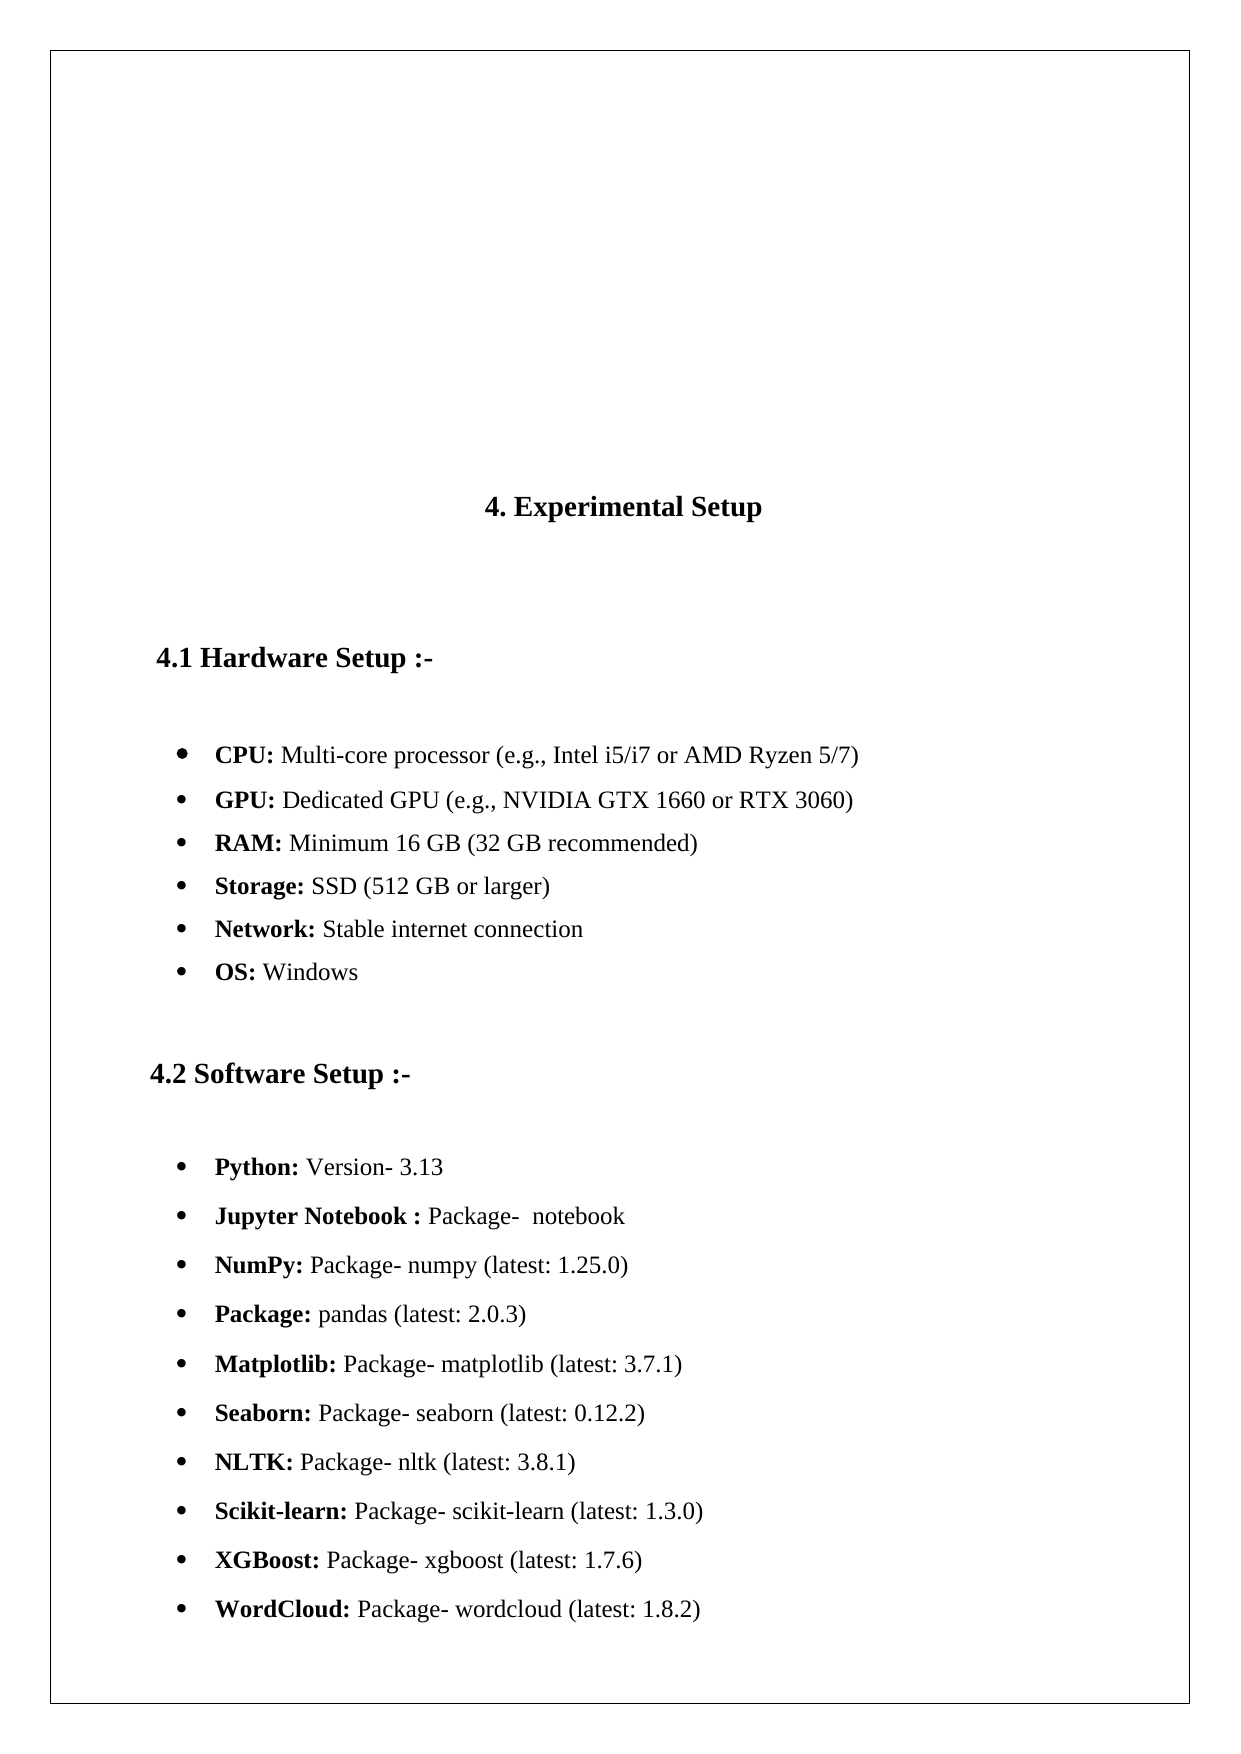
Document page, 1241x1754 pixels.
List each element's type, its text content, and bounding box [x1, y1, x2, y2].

list Network: Stable internet connection [177, 914, 1091, 943]
text 4. Experimental Setup [150, 489, 1091, 522]
subtitle Package: pandas (latest: 2.0.3) [177, 1299, 1176, 1328]
subtitle Python: Version- 3.13 [177, 1152, 1176, 1181]
list Storage: SSD (512 GB or larger) [177, 871, 1091, 900]
subtitle Jupyter Notebook : Package- notebook [177, 1201, 1176, 1230]
list OS: Windows [177, 957, 1091, 986]
subtitle Scikit-learn: Package- scikit-learn (latest: 1.3.0) [177, 1496, 1176, 1524]
subtitle Seaborn: Package- seaborn (latest: 0.12.2) [177, 1398, 1176, 1426]
subtitle NLTK: Package- nltk (latest: 3.8.1) [177, 1447, 1176, 1476]
subtitle Matplotlib: Package- matplotlib (latest: 3.7.1) [177, 1349, 1176, 1377]
subtitle WordCloud: Package- wordcloud (latest: 1.8.2) [177, 1594, 1176, 1623]
subtitle XGBoost: Package- xgboost (latest: 1.7.6) [177, 1545, 1176, 1574]
subtitle 4.2 Software Setup :- [150, 1057, 1176, 1090]
list GPU: Dedicated GPU (e.g., NVIDIA GTX 1660 or RTX 3060) [177, 785, 1091, 813]
subtitle NumPy: Package- numpy (latest: 1.25.0) [177, 1251, 1176, 1279]
list CPU: Multi-core processor (e.g., Intel i5/i7 or AMD Ryzen 5/7) [177, 740, 1091, 770]
list RAM: Minimum 16 GB (32 GB recommended) [177, 828, 1091, 857]
text 4.1 Hardware Setup :- [150, 640, 1091, 673]
